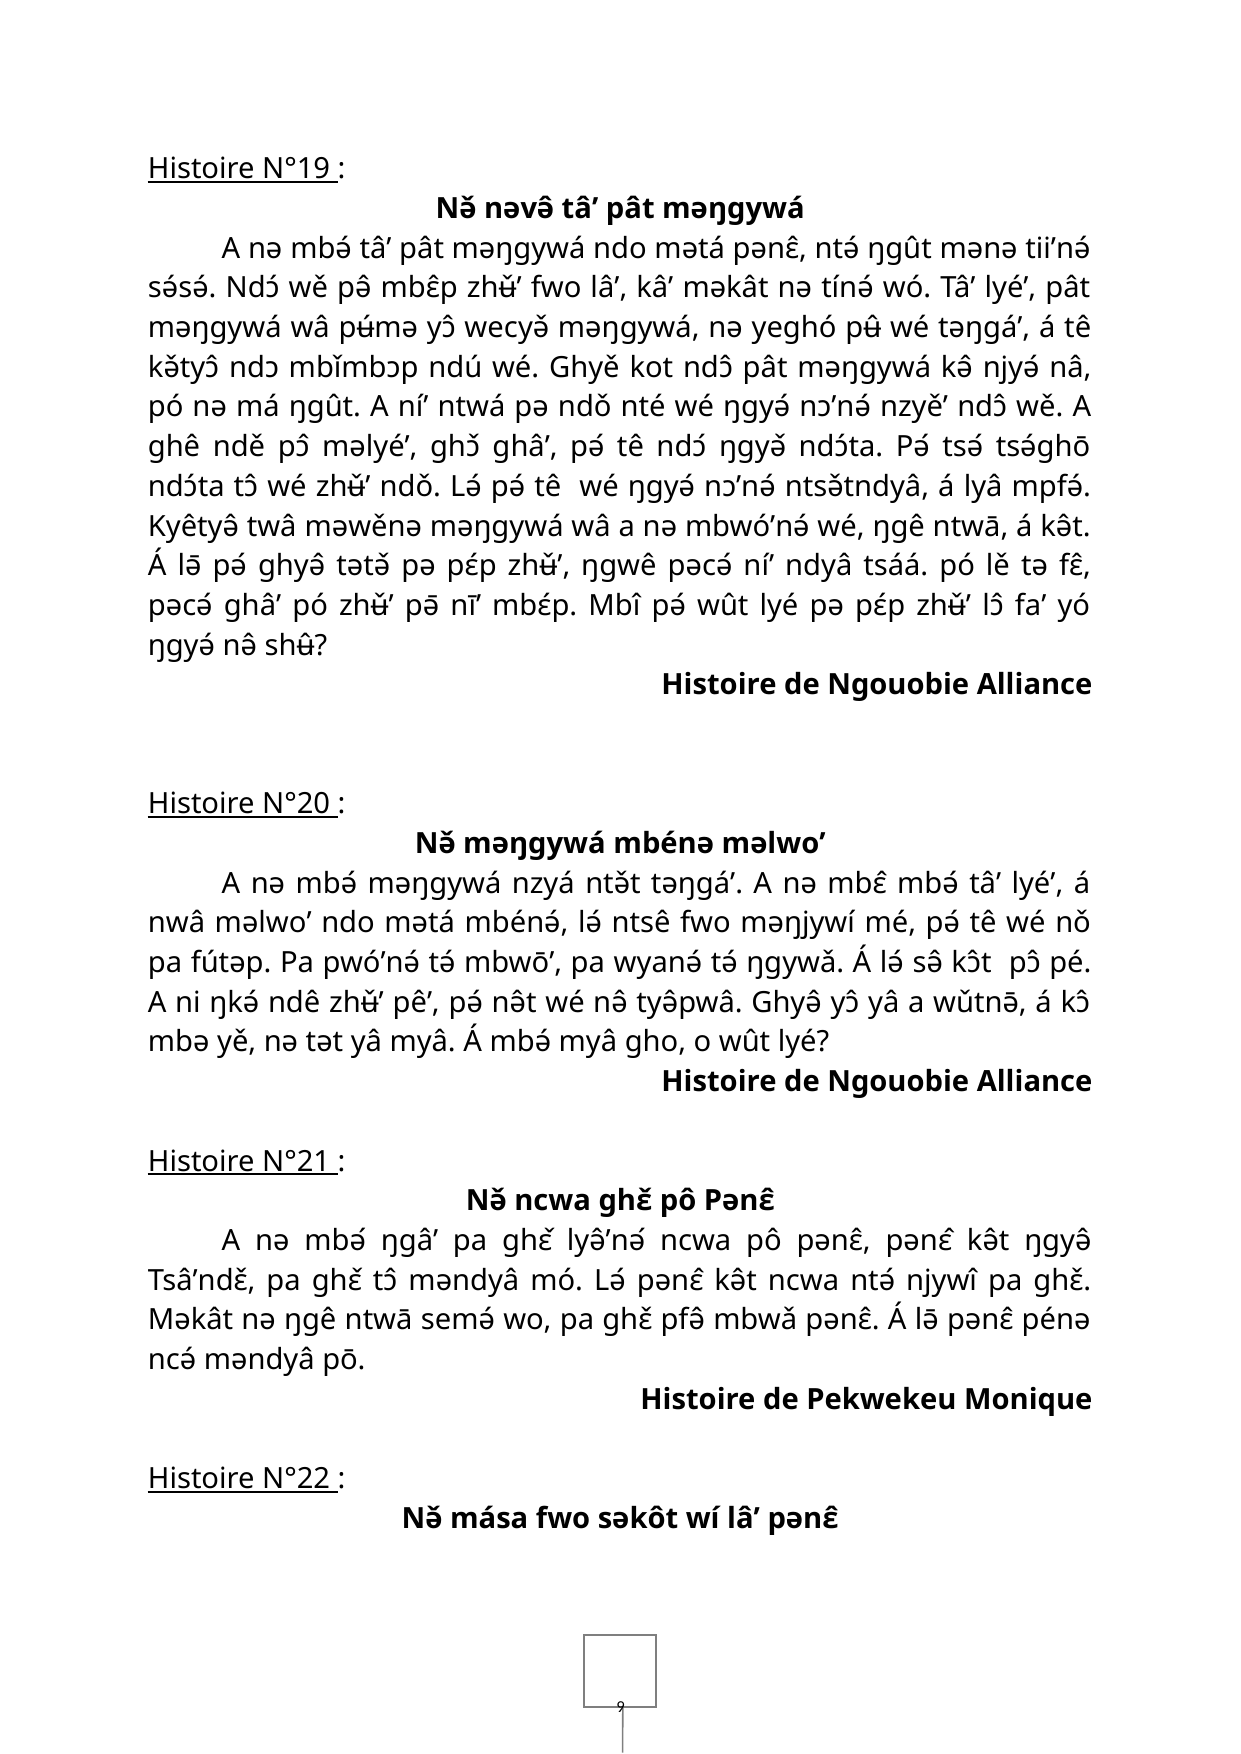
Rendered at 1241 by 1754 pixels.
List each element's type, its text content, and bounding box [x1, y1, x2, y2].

text Nə̌ ncwa ghɛ̌ pô Pənɛ̂ [148, 1179, 1093, 1219]
text A nə mbə́ məŋgywá nzyá ntə̌t təŋgáʼ. A nə mbɛ̂ mbə́ tâʼ lyéʼ, á nwâ məlwoʼ ndo mətá mbénə́, lə́ ntsê fwo məŋjywí mé, pə́ tê wé nǒ pa fútəp. Pa pwóʼnə́ tə́ mbwōʼ, pa wyanə́ tə́ ŋgywǎ. Á lə́ sə̂ kɔ̂t pɔ̂ pé. A ni ŋkə́ ndê zhʉ̌ʼ pêʼ, pə́ nə̂t wé nə̂ tyə̂pwâ. Ghyə̂ yɔ̂ yâ a wǔtnə̄, á kɔ̂ mbə yě, nə tət yâ myâ. Á mbə́ myâ gho, o wût lyé? [148, 862, 1093, 1060]
text Histoire N°19 : [148, 148, 1093, 187]
text Histoire de Ngouobie Alliance [148, 663, 1093, 703]
text Histoire N°21 : [148, 1140, 1093, 1179]
text Nə̌ mása fwo səkôt wí lâʼ pənɛ̂ [148, 1497, 1093, 1537]
text Nə̌ nəvə̂ tâʼ pât məŋgywá [148, 187, 1093, 227]
text Histoire N°22 : [148, 1457, 1093, 1497]
text Histoire N°20 : [148, 783, 1093, 822]
text A nə mbə́ ŋgâʼ pa ghɛ̌ lyə̂ʼnə́ ncwa pô pənɛ̂, pənɛ̂ kə̂t ŋgyə̂ Tsâʼndɛ̌, pa ghɛ̌ tɔ̂ məndyâ mó. Lə́ pənɛ̂ kə̂t ncwa ntə́ njywî pa ghɛ̌. Məkât nə ŋgê ntwā semə́ wo, pa ghɛ̌ pfə̂ mbwǎ pənɛ̂. Á lə̄ pənɛ̂ pénə ncə́ məndyâ pō. [148, 1219, 1093, 1378]
text Nə̌ məŋgywá mbénə məlwoʼ [148, 822, 1093, 862]
text Histoire de Pekwekeu Monique [148, 1378, 1093, 1418]
text A nə mbə́ tâʼ pât məŋgywá ndo mətá pənɛ̂, ntə́ ŋgût mənə tiiʼnə́ sə́sə́. Ndɔ́ wě pə̂ mbɛ̂p zhʉ̌ʼ fwo lâʼ, kâʼ məkât nə tínə́ wó. Tâʼ lyéʼ, pât məŋgywá wâ pʉ́mə yɔ̂ wecyə̌ məŋgywá, nə yeghó pʉ̂ wé təŋgáʼ, á tê kə̌tyɔ̂ ndɔ mbǐmbɔp ndú wé. Ghyě kot ndɔ̂ pât məŋgywá kə̂ njyə́ nâ, pó nə má ŋgût. A níʼ ntwá pə ndǒ nté wé ŋgyə́ nɔʼnə́ nzyěʼ ndɔ̂ wě. A ghê ndě pɔ̂ məlyéʼ, ghɔ̌ ghâʼ, pə́ tê ndɔ́ ŋgyə̌ ndɔ́ta. Pə́ tsə́ tsə́ghō ndɔ́ta tɔ̂ wé zhʉ̌ʼ ndǒ. Lə́ pə́ tê wé ŋgyə́ nɔʼnə́ ntsə̌tndyâ, á lyâ mpfə́. Kyêtyə̂ twâ məwěnə məŋgywá wâ a nə mbwóʼnə́ wé, ŋgê ntwā, á kə̂t. Á lə̄ pə́ ghyə̂ tətə̌ pə pɛ́p zhʉ̌ʼ, ŋgwê pəcə́ níʼ ndyâ tsáá. pó lě tə fɛ̂, pəcə́ ghâʼ pó zhʉ̌ʼ pə̄ nīʼ mbɛ́p. Mbî pə́ wût lyé pə pɛ́p zhʉ̌ʼ lɔ̂ faʼ yó ŋgyə́ nə̂ shʉ̂? [148, 227, 1093, 663]
text Histoire de Ngouobie Alliance [148, 1060, 1093, 1100]
